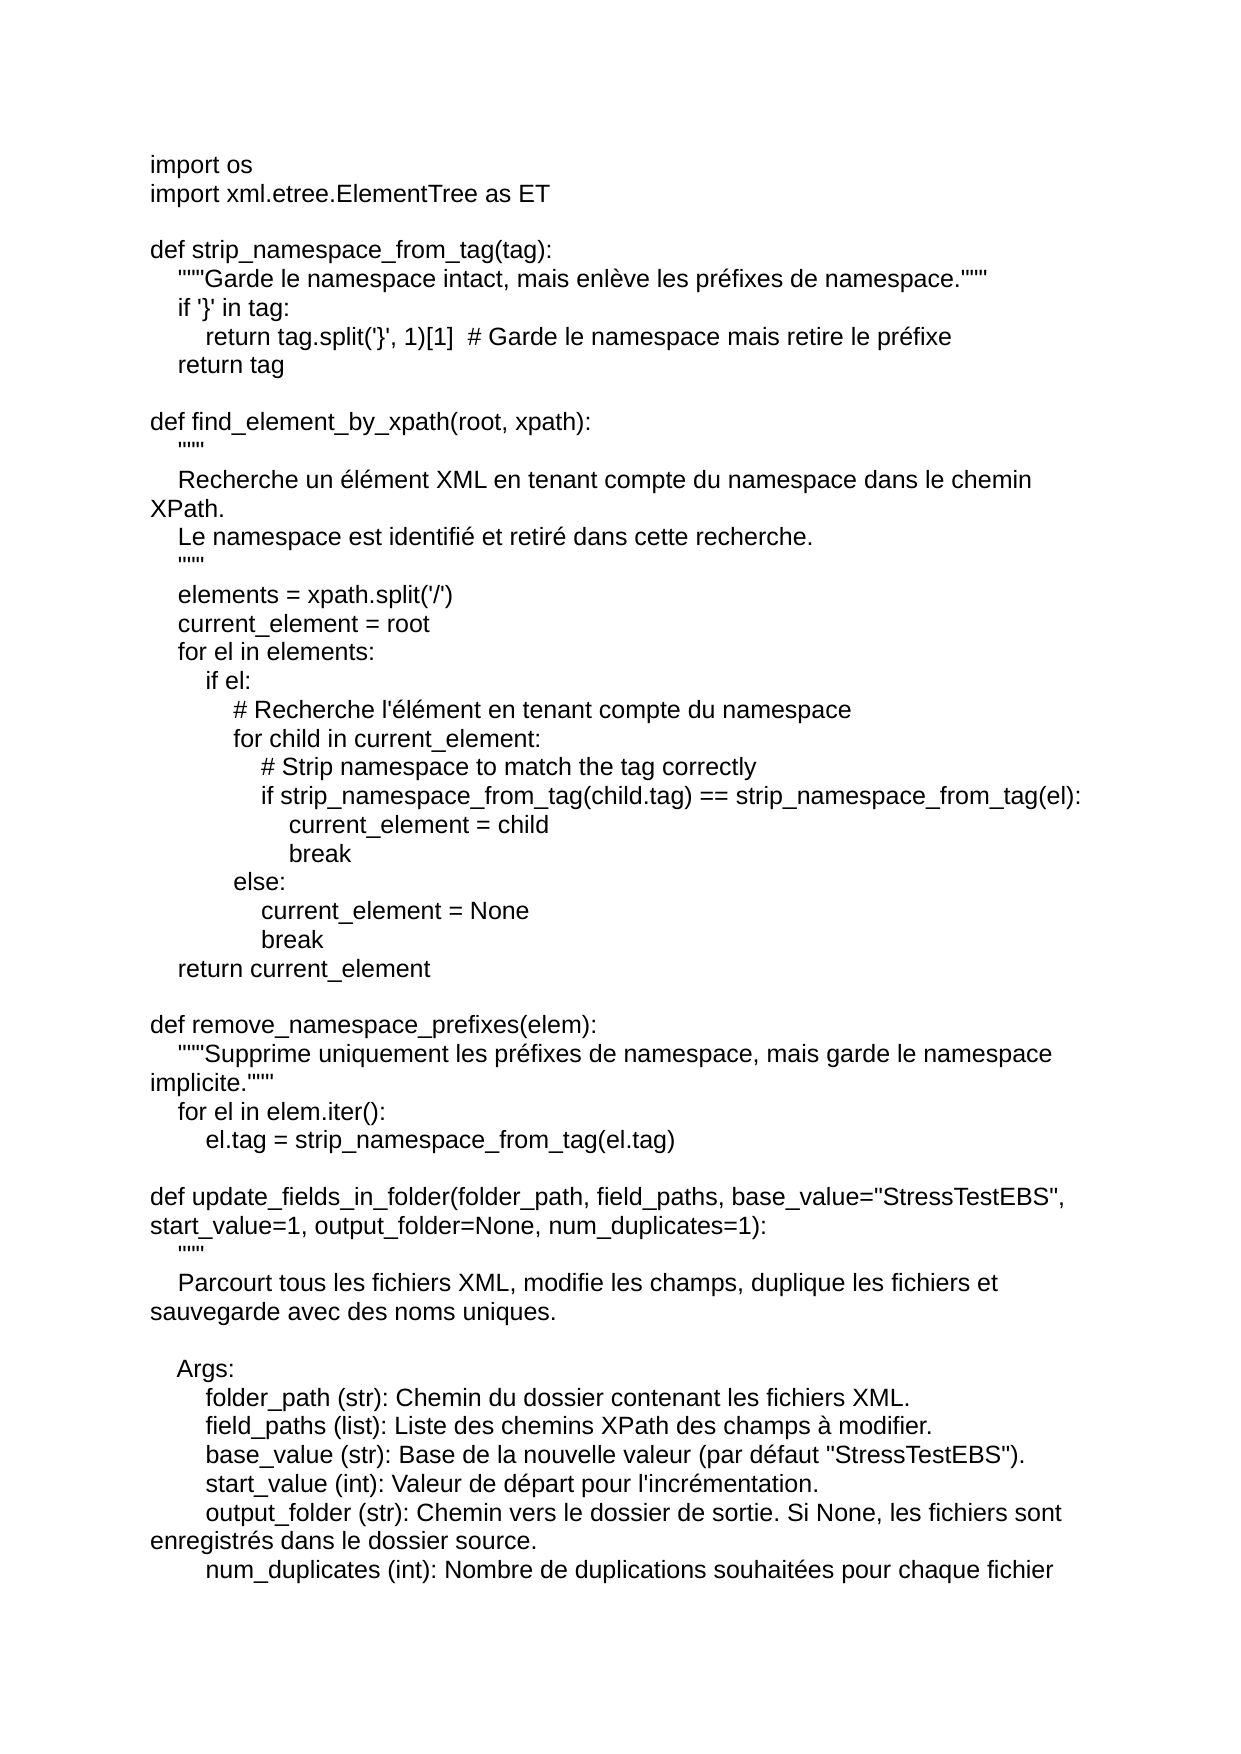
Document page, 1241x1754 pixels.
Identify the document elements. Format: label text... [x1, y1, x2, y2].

text def strip_namespace_from_tag(tag): [150, 236, 1090, 265]
text current_element = child [150, 811, 1090, 840]
text break [150, 840, 1090, 869]
text el.tag = strip_namespace_from_tag(el.tag) [150, 1127, 1090, 1156]
text Args: [150, 1357, 1090, 1386]
text start_value (int): Valeur de départ pour l'incrémentation. [150, 1472, 1090, 1501]
text base_value (str): Base de la nouvelle valeur (par défaut "StressTestEBS"). [150, 1444, 1090, 1472]
text # Strip namespace to match the tag correctly [150, 754, 1090, 782]
text Recherche un élément XML en tenant compte du namespace dans le chemin XPath. [150, 466, 1090, 524]
text return current_element [150, 955, 1090, 984]
text current_element = root [150, 610, 1090, 639]
text else: [150, 869, 1090, 897]
text """ [150, 437, 1090, 466]
text for child in current_element: [150, 725, 1090, 754]
text """ [150, 1242, 1090, 1271]
text def update_fields_in_folder(folder_path, field_paths, base_value="StressTestEBS", start_value=1, output_folder=None, num_duplicates=1): [150, 1185, 1090, 1242]
text folder_path (str): Chemin du dossier contenant les fichiers XML. [150, 1386, 1090, 1415]
text """Garde le namespace intact, mais enlève les préfixes de namespace.""" [150, 265, 1090, 294]
text return tag.split('}', 1)[1] # Garde le namespace mais retire le préfixe [150, 322, 1090, 351]
text def find_element_by_xpath(root, xpath): [150, 409, 1090, 437]
text if '}' in tag: [150, 294, 1090, 322]
text return tag [150, 351, 1090, 380]
text Parcourt tous les fichiers XML, modifie les champs, duplique les fichiers et sauvegarde avec des noms uniques. [150, 1271, 1090, 1329]
text for el in elem.iter(): [150, 1099, 1090, 1127]
text break [150, 926, 1090, 955]
text current_element = None [150, 897, 1090, 926]
text output_folder (str): Chemin vers le dossier de sortie. Si None, les fichiers sont enregistrés dans le dossier source. [150, 1501, 1090, 1559]
text import os [150, 150, 1090, 179]
text def remove_namespace_prefixes(elem): [150, 1012, 1090, 1041]
text # Recherche l'élément en tenant compte du namespace [150, 696, 1090, 725]
text Le namespace est identifié et retiré dans cette recherche. [150, 524, 1090, 552]
text for el in elements: [150, 639, 1090, 667]
text elements = xpath.split('/') [150, 581, 1090, 610]
text """ [150, 552, 1090, 581]
text if el: [150, 667, 1090, 696]
text import xml.etree.ElementTree as ET [150, 179, 1090, 207]
text """Supprime uniquement les préfixes de namespace, mais garde le namespace implicite.""" [150, 1041, 1090, 1099]
text field_paths (list): Liste des chemins XPath des champs à modifier. [150, 1415, 1090, 1444]
text if strip_namespace_from_tag(child.tag) == strip_namespace_from_tag(el): [150, 782, 1090, 811]
